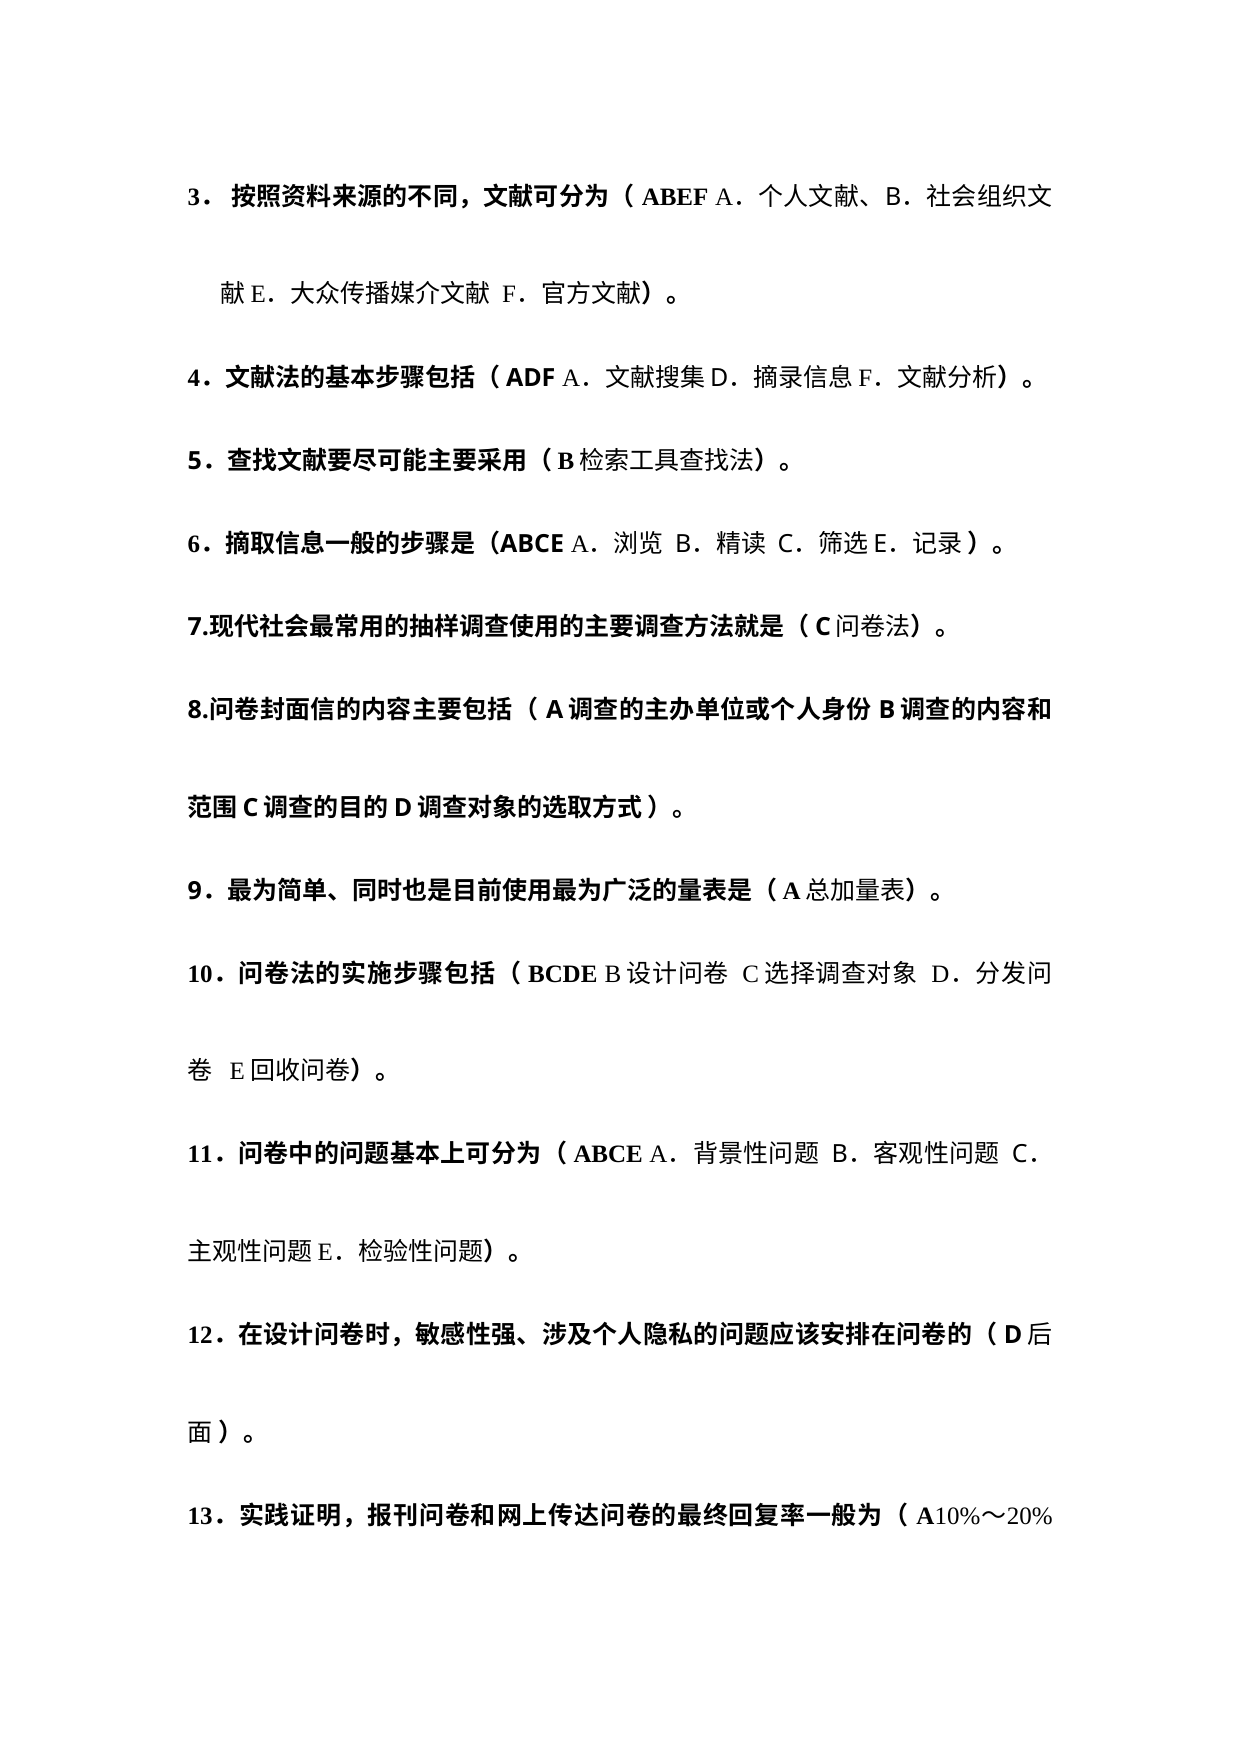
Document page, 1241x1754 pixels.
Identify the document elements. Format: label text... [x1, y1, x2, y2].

text 5．查找文献要尽可能主要采用（ B检索工具查找法）。 [187, 426, 1053, 491]
text 6．摘取信息一般的步骤是（ABCE A．浏览 B．精读 C．筛选E．记录 ）。 [187, 509, 1053, 574]
text 4．文献法的基本步骤包括（ ADF A．文献搜集D．摘录信息F．文献分析）。 [187, 343, 1053, 408]
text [187, 1481, 1053, 1546]
text 7.现代社会最常用的抽样调查使用的主要调查方法就是（ C问卷法）。 [187, 592, 1053, 657]
text 10．问卷法的实施步骤包括（ BCDE B设计问卷 C选择调查对象 D．分发问卷 E回收问卷）。 [187, 939, 1053, 1101]
text 8.问卷封面信的内容主要包括（ A调查的主办单位或个人身份B调查的内容和范围C调查的目的D调查对象的选取方式 ）。 [187, 675, 1053, 838]
text 12．在设计问卷时，敏感性强、涉及个人隐私的问题应该安排在问卷的（ D后面 ）。 [187, 1300, 1053, 1463]
list 按照资料来源的不同，文献可分为（ ABEF A．个人文献、B．社会组织文献E．大众传播媒介文献 F．官方文献）。 [187, 162, 1053, 324]
text 9．最为简单、同时也是目前使用最为广泛的量表是（ A总加量表）。 [187, 856, 1053, 921]
text 11．问卷中的问题基本上可分为（ ABCE A．背景性问题 B．客观性问题 C．主观性问题E．检验性问题）。 [187, 1119, 1053, 1282]
